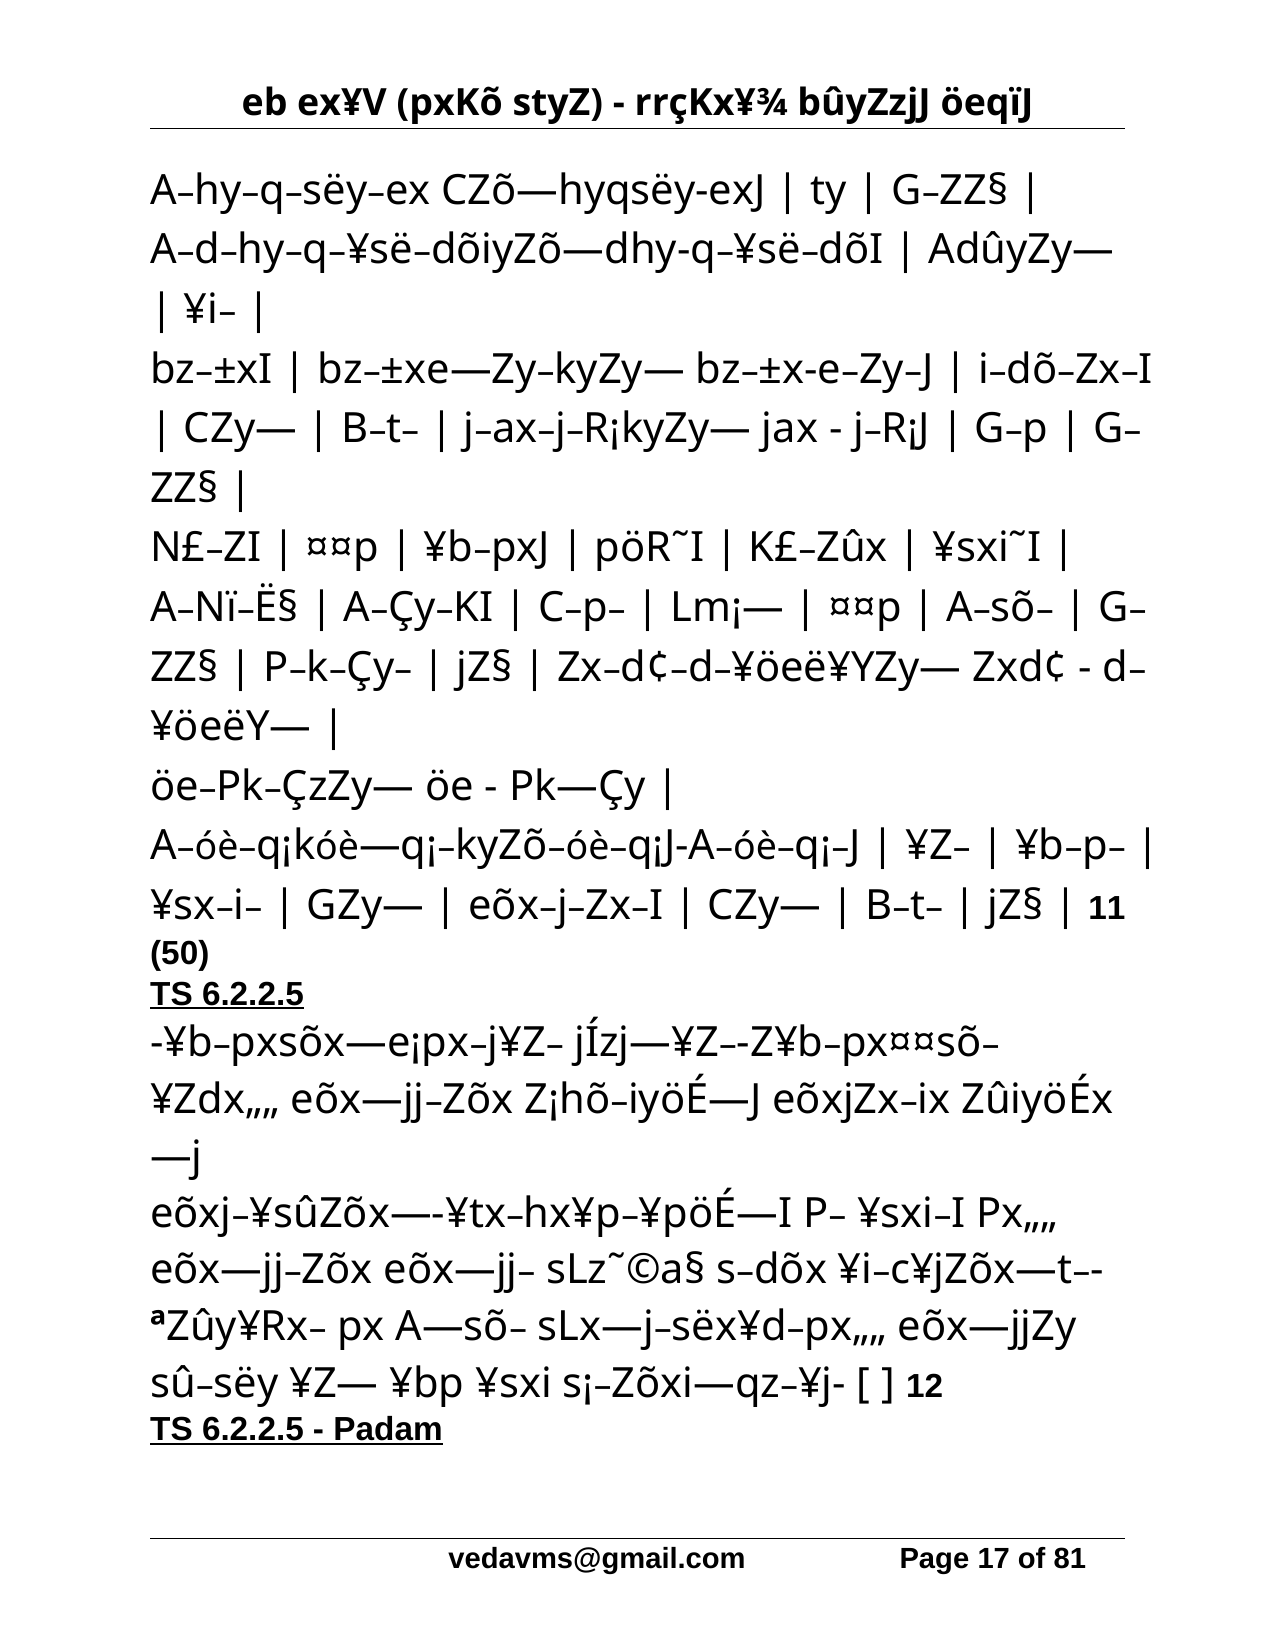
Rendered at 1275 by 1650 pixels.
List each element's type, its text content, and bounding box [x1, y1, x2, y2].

text eõx—jj–Zõx eõx—jj– sLz˜©a§ s–dõx ¥i–c¥jZõx—t–-ªZûy¥Rx– px A—sõ– sLx—j–sëx¥d–px„„ eõx—jjZy [150, 1239, 1125, 1353]
text öe–Pk–ÇzZy— öe - Pk—Çy | [150, 756, 1169, 812]
text -¥b–pxsõx—e¡px–j¥Z– jÍzj—¥Z–-Z¥b–px¤¤sõ–¥Zdx„„ eõx—jj–Zõx Z¡hõ–iyöÉ—J eõxjZx–ix ZûiyöÉx—j [150, 1012, 1125, 1182]
text N£–ZI | ¤¤p | ¥b–pxJ | pöR˜I | K£–Zûx | ¥sxi˜I | [150, 517, 1169, 574]
text A–d–hy–q–¥së–dõiyZõ—dhy-q–¥së–dõI | AdûyZy— | ¥i– | [150, 219, 1125, 336]
text TS 6.2.2.5 - Padam [150, 1409, 1125, 1448]
text A–óè–q¡kóè—q¡–kyZõ–óè–q¡J-A–óè–q¡–J | ¥Z– | ¥b–p– | ¥sx–i– | GZy— | eõx–j–Zx–I | CZy— | B–t– | jZ§ | 11 (50) [150, 815, 1169, 972]
text TS 6.2.2.5 [150, 974, 1181, 1012]
text sû–sëy ¥Z— ¥bp ¥sxi s¡–Zõxi—qz–¥j- [ ] 12 [150, 1353, 1125, 1409]
text A–Nï–Ë§ | A–Çy–KI | C–p– | Lm¡— | ¤¤p | A–sõ– | G–ZZ§ | P–k–Çy– | jZ§ | Zx–d¢–d–¥öeë¥YZy— Zxd¢ - d–¥öeëY— | [150, 577, 1169, 753]
text A–hy–q–sëy–ex CZõ—hyqsëy-exJ | ty | G–ZZ§ | [150, 160, 1125, 216]
text bz–±xI | bz–±xe—Zy–kyZy— bz–±x-e–Zy–J | i–dõ–Zx–I | CZy— | B–t– | j–ax–j–R¡kyZy— jax - j–R¡J | G–p | G–ZZ§ | [150, 338, 1154, 514]
text eõxj–¥sûZõx—-¥tx–hx¥p–¥pöÉ—I P– ¥sxi–I Px„„ [150, 1182, 1125, 1239]
